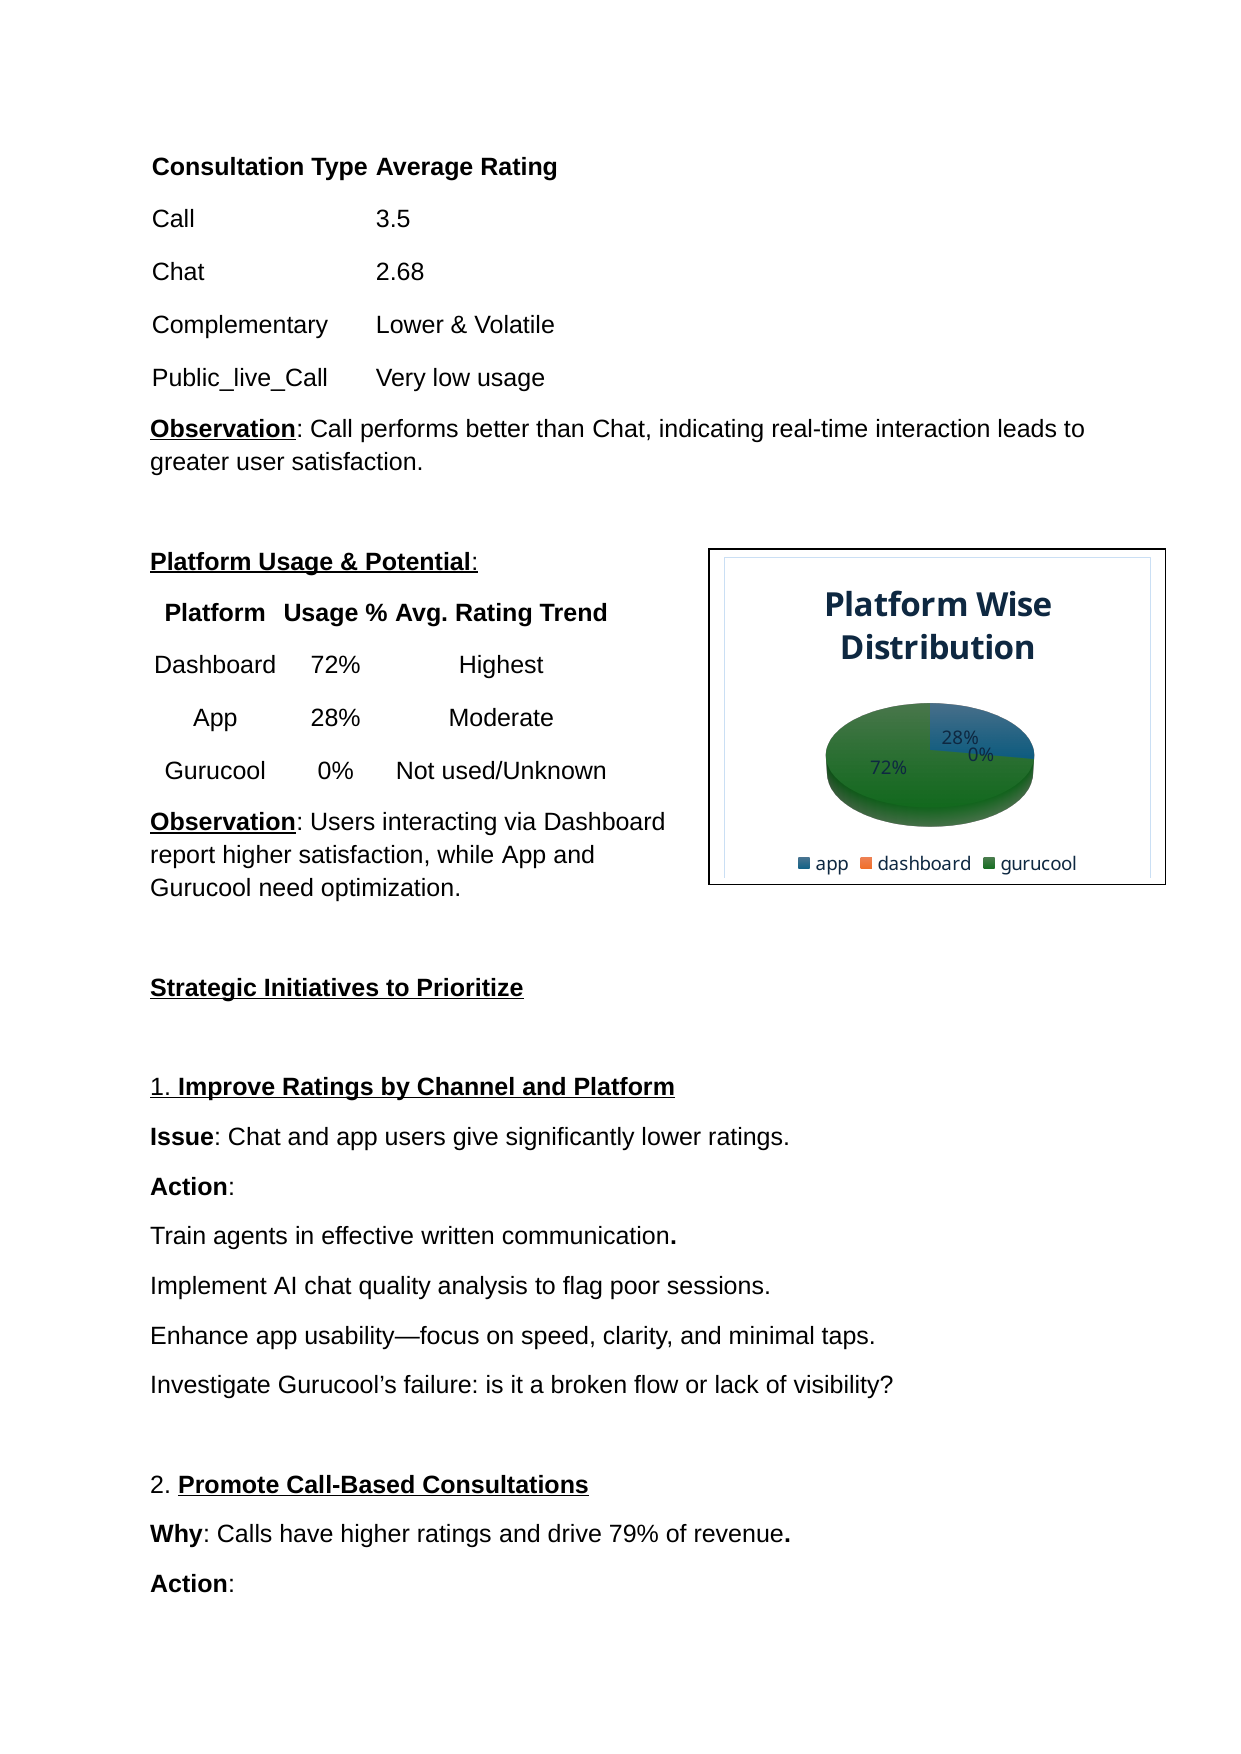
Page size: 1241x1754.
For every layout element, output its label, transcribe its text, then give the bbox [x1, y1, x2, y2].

text Train agents in effective written communication. [150, 1221, 1090, 1250]
table_cell Public_live_Call [150, 361, 374, 414]
table_cell 0% [280, 755, 391, 807]
table_cell 3.5 [374, 203, 564, 256]
table_cell App [150, 702, 280, 754]
text Strategic Initiatives to Prioritize [150, 973, 1090, 1002]
table_header Avg. Rating Trend [391, 596, 612, 649]
text Enhance app usability—focus on speed, clarity, and minimal taps. [150, 1321, 1090, 1349]
table_header Platform [150, 596, 280, 649]
text Platform Usage & Potential: [150, 546, 1090, 575]
text Action: [150, 1569, 1090, 1598]
text Issue: Chat and app users give significantly lower ratings. [150, 1122, 1090, 1151]
table_cell Gurucool [150, 755, 280, 807]
table_cell Lower & Volatile [374, 309, 564, 361]
table_cell Moderate [391, 702, 612, 754]
table_cell Dashboard [150, 649, 280, 702]
table_header Consultation Type [150, 150, 374, 203]
text 2. Promote Call-Based Consultations [150, 1470, 1090, 1498]
text Investigate Gurucool’s failure: is it a broken flow or lack of visibility? [150, 1370, 1090, 1399]
table_cell 2.68 [374, 256, 564, 308]
table_cell 28% [280, 702, 391, 754]
table_cell 72% [280, 649, 391, 702]
table_cell Highest [391, 649, 612, 702]
text Observation: Users interacting via Dashboard report higher satisfaction, while App and Gurucool need optimization. [150, 807, 1090, 902]
text 1. Improve Ratings by Channel and Platform [150, 1072, 1090, 1101]
table_header Average Rating [374, 150, 564, 203]
table_cell Call [150, 203, 374, 256]
table_cell Chat [150, 256, 374, 308]
table_cell Very low usage [374, 361, 564, 414]
text Why: Calls have higher ratings and drive 79% of revenue. [150, 1519, 1090, 1548]
table_cell Not used/Unknown [391, 755, 612, 807]
text Observation: Call performs better than Chat, indicating real-time interaction leads to greater user satisfaction. [150, 414, 1090, 476]
table_header Usage % [280, 596, 391, 649]
table_cell Complementary [150, 309, 374, 361]
text Action: [150, 1172, 1090, 1200]
text Implement AI chat quality analysis to flag poor sessions. [150, 1271, 1090, 1300]
